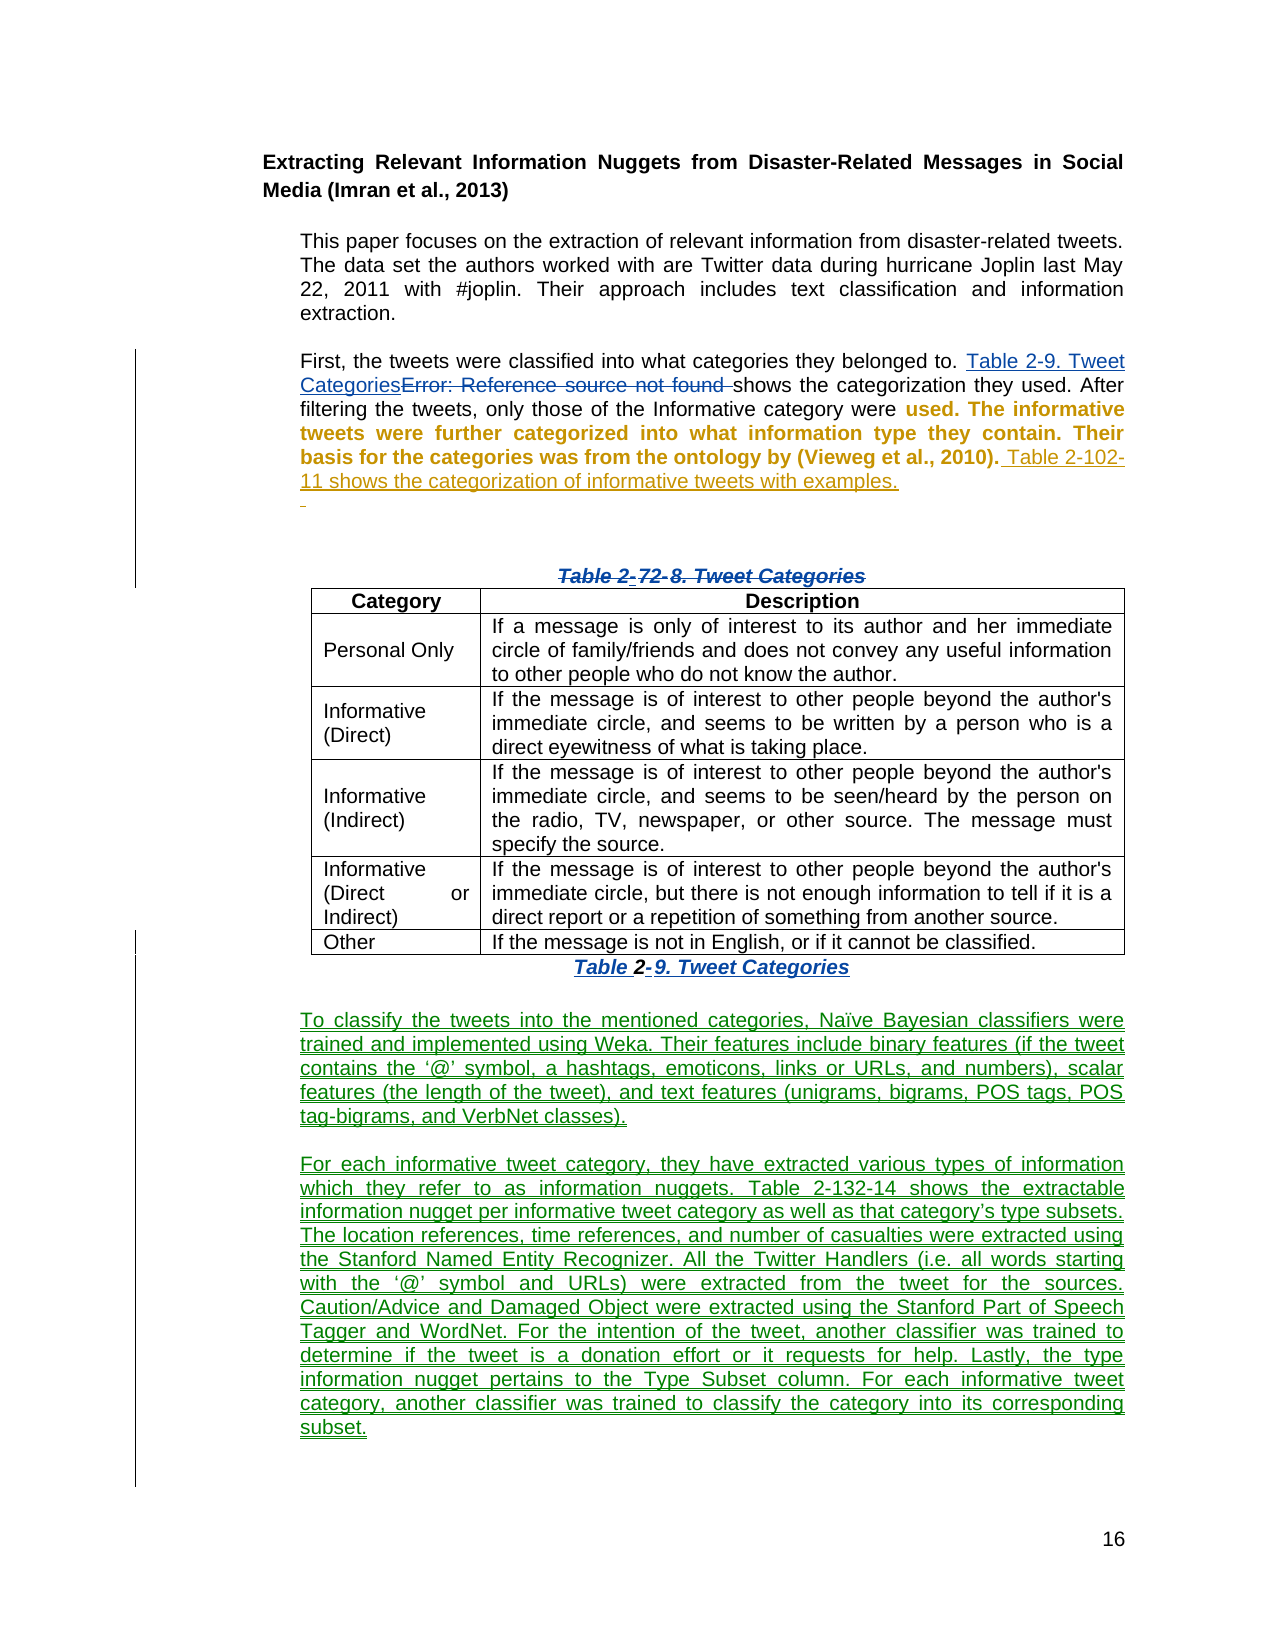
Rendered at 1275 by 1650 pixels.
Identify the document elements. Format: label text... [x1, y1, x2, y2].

table_header Category [312, 589, 480, 613]
table_cell Informative (Direct) [312, 687, 480, 759]
table_cell If the message is of interest to other people beyond the author's immediate circle, and seems to be seen/heard by the person on the radio, TV, newspaper, or other source. The message must specify the source. [481, 760, 1124, 856]
table_cell If the message is of interest to other people beyond the author's immediate circle, and seems to be written by a person who is a direct eyewitness of what is taking place. [481, 687, 1124, 759]
text 2 [300, 955, 1125, 979]
table_cell If the message is not in English, or if it cannot be classified. [481, 930, 1124, 954]
table_cell Other [312, 930, 480, 954]
table_cell Informative (Direct or Indirect) [312, 857, 480, 929]
table_cell Informative (Indirect) [312, 760, 480, 856]
table_cell Personal Only [312, 614, 480, 686]
table_header Description [481, 589, 1124, 613]
table_cell If the message is of interest to other people beyond the author's immediate circle, but there is not enough information to tell if it is a direct report or a repetition of something from another source. [481, 857, 1124, 929]
text First, the tweets were classified into what categories they belonged to. shows the categorization they used. After filtering the tweets, only those of the Informative category were used. The informative tweets were further categorized into what information type they contain. Their basis for the categories was from the ontology by (Vieweg et al., 2010). [300, 349, 1125, 492]
subtitle Extracting Relevant Information Nuggets from Disaster-Related Messages in Social Media (Imran et al., 2013) [262, 150, 1125, 201]
text This paper focuses on the extraction of relevant information from disaster-related tweets. The data set the authors worked with are Twitter data during hurricane Joplin last May 22, 2011 with #joplin. Their approach includes text classification and information extraction. [300, 229, 1125, 325]
table_cell If a message is only of interest to its author and her immediate circle of family/friends and does not convey any useful information to other people who do not know the author. [481, 614, 1124, 686]
